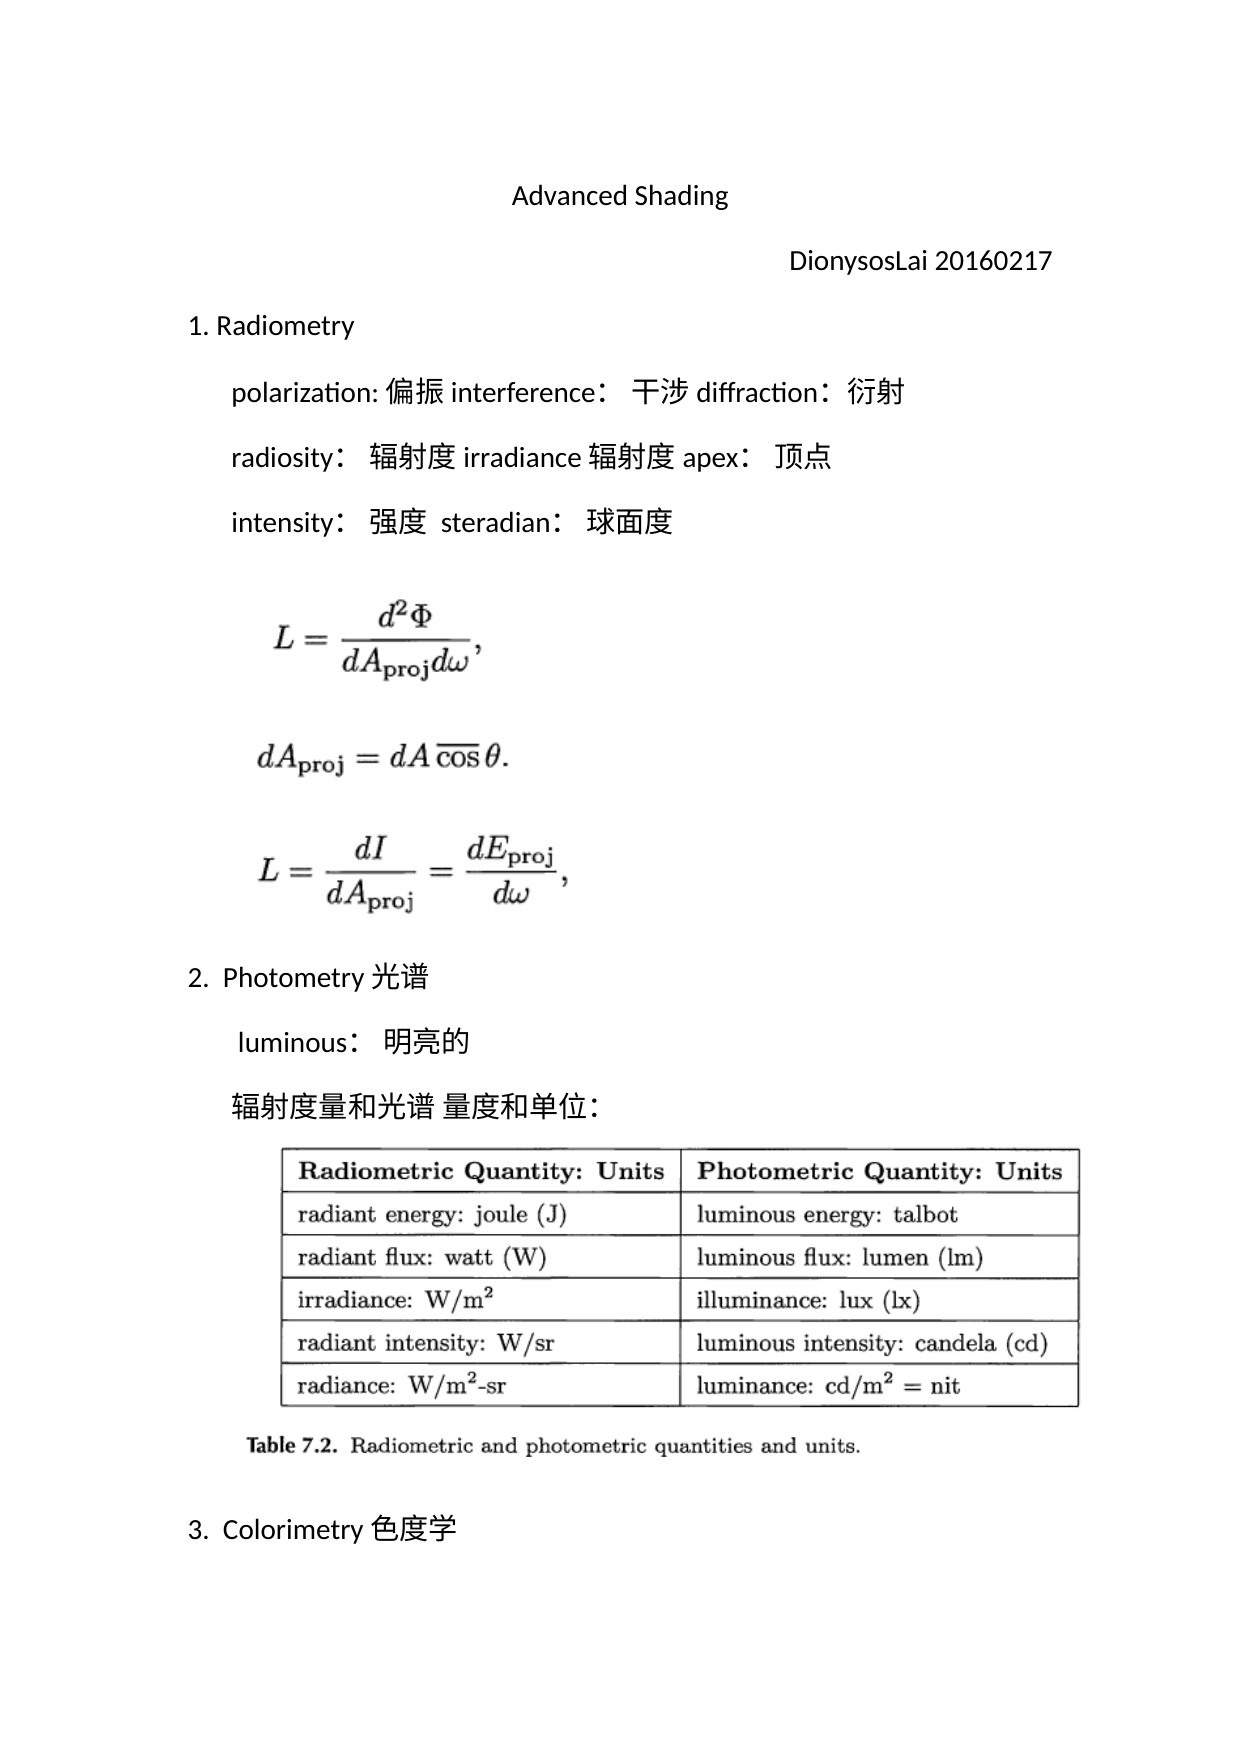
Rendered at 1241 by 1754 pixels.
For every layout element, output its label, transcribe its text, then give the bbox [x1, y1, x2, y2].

list luminous： 明亮的 [187, 1007, 1053, 1072]
list Photometry 光谱 [187, 942, 1053, 1007]
list intensity： 强度 steradian： 球面度 [187, 487, 1053, 552]
list radiosity： 辐射度 irradiance 辐射度 apex： 顶点 [187, 422, 1053, 487]
list Radiometry [187, 292, 1053, 357]
list polarization: 偏振 interference： 干涉 diffraction：衍射 [187, 357, 1053, 422]
text Advanced Shading [187, 162, 1053, 227]
list Colorimetry 色度学 [187, 1494, 1053, 1559]
list 辐射度量和光谱 量度和单位： [187, 1072, 1053, 1137]
picture [231, 584, 569, 705]
picture [231, 1137, 1096, 1478]
picture [231, 812, 607, 933]
picture [231, 714, 560, 787]
text DionysosLai 20160217 [187, 227, 1053, 292]
